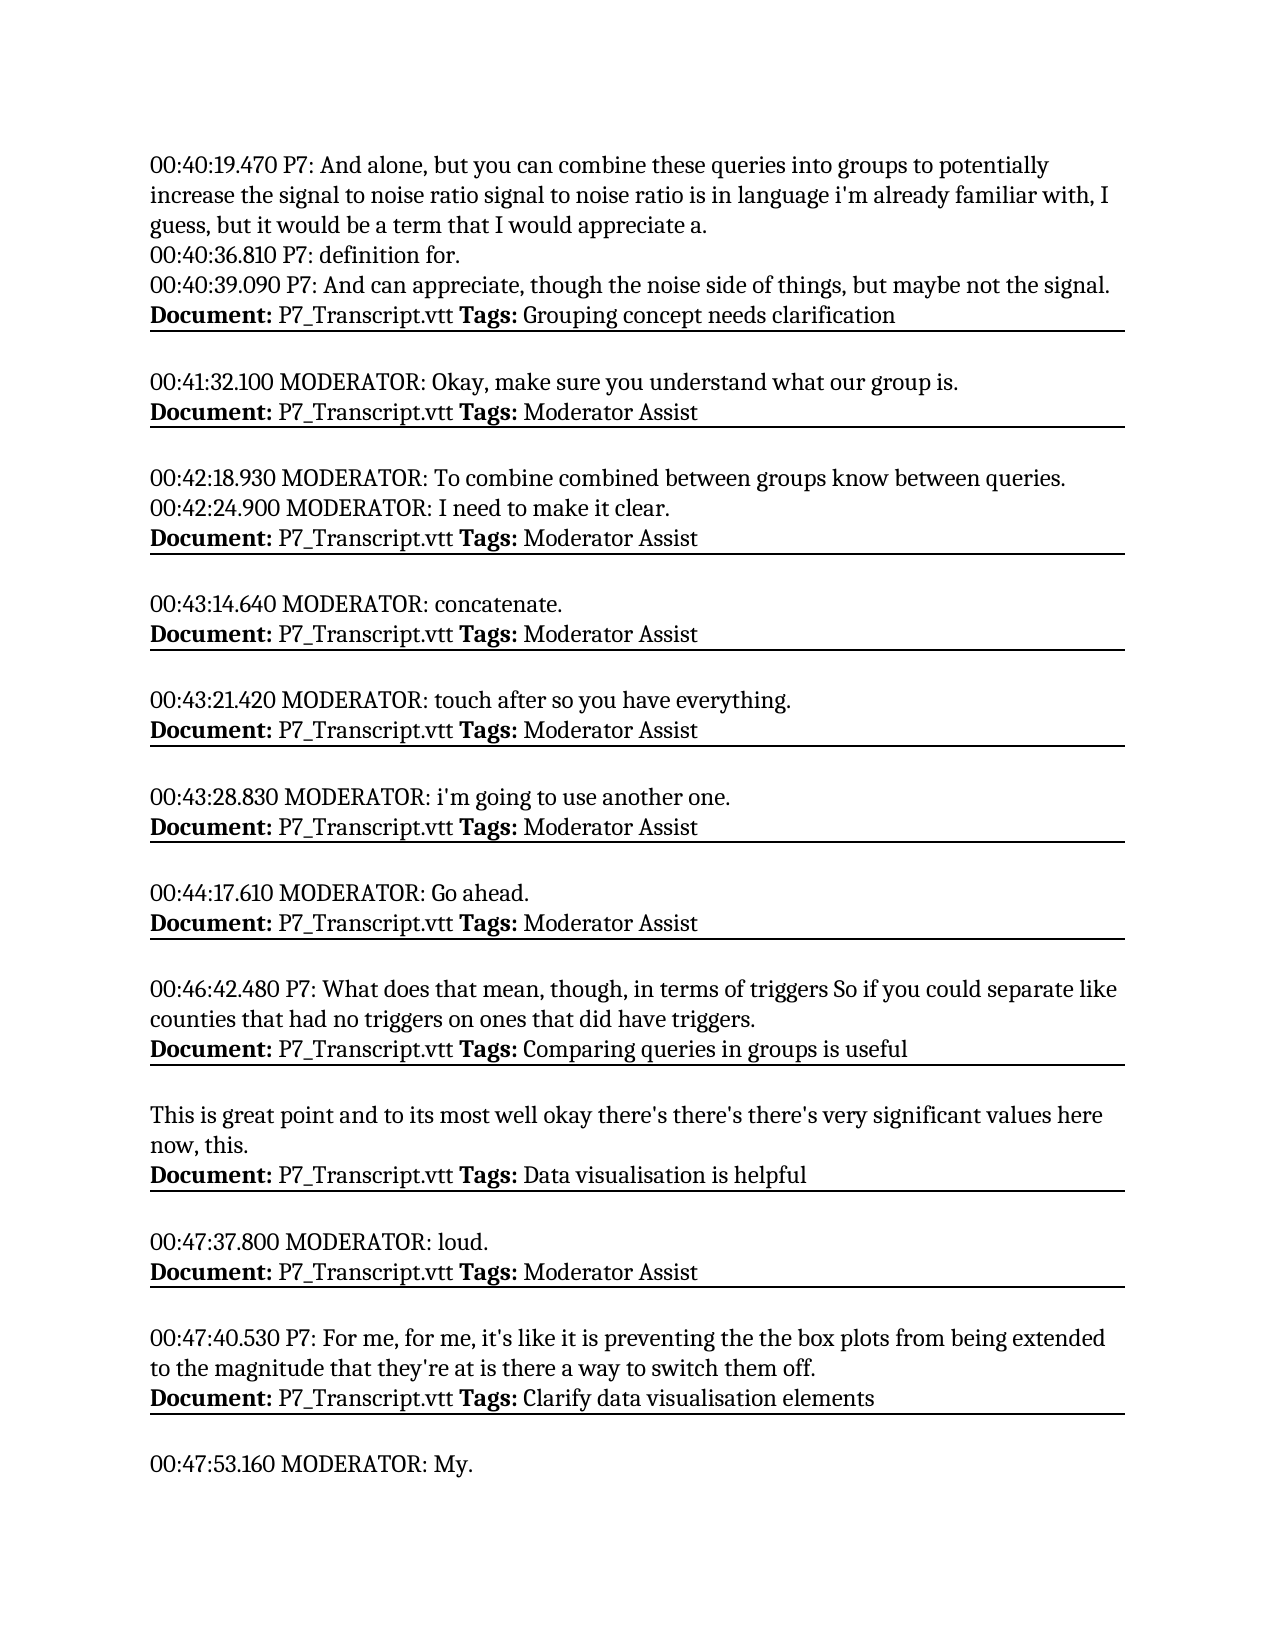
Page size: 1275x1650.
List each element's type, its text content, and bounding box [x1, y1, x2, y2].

text Document: P7_Transcript.vtt Tags: Moderator Assist [150, 811, 1125, 841]
text 00:47:40.530 P7: For me, for me, it's like it is preventing the the box plots from being extended to the magnitude that they're at is there a way to switch them off. [150, 1322, 1125, 1382]
text Document: P7_Transcript.vtt Tags: Grouping concept needs clarification [150, 300, 1125, 330]
text Document: P7_Transcript.vtt Tags: Moderator Assist [150, 715, 1125, 745]
text Document: P7_Transcript.vtt Tags: Moderator Assist [150, 1256, 1125, 1286]
text 00:47:53.160 MODERATOR: My. [150, 1449, 1125, 1479]
text 00:42:18.930 MODERATOR: To combine combined between groups know between queries. [150, 462, 1125, 492]
text 00:46:42.480 P7: What does that mean, though, in terms of triggers So if you could separate like counties that had no triggers on ones that did have triggers. [150, 974, 1125, 1034]
text Document: P7_Transcript.vtt Tags: Moderator Assist [150, 396, 1125, 426]
text Document: P7_Transcript.vtt Tags: Moderator Assist [150, 619, 1125, 649]
text Document: P7_Transcript.vtt Tags: Moderator Assist [150, 907, 1125, 937]
text 00:40:36.810 P7: definition for. [150, 240, 1125, 270]
text Document: P7_Transcript.vtt Tags: Comparing queries in groups is useful [150, 1034, 1125, 1064]
text 00:40:39.090 P7: And can appreciate, though the noise side of things, but maybe not the signal. [150, 270, 1125, 300]
text 00:42:24.900 MODERATOR: I need to make it clear. [150, 492, 1125, 522]
text Document: P7_Transcript.vtt Tags: Moderator Assist [150, 522, 1125, 552]
text 00:47:37.800 MODERATOR: loud. [150, 1226, 1125, 1256]
text 00:41:32.100 MODERATOR: Okay, make sure you understand what our group is. [150, 366, 1125, 396]
text 00:44:17.610 MODERATOR: Go ahead. [150, 877, 1125, 907]
text 00:40:19.470 P7: And alone, but you can combine these queries into groups to potentially increase the signal to noise ratio signal to noise ratio is in language i'm already familiar with, I guess, but it would be a term that I would appreciate a. [150, 150, 1125, 240]
text This is great point and to its most well okay there's there's there's very significant values here now, this. [150, 1100, 1125, 1160]
text 00:43:21.420 MODERATOR: touch after so you have everything. [150, 685, 1125, 715]
text Document: P7_Transcript.vtt Tags: Data visualisation is helpful [150, 1160, 1125, 1190]
text 00:43:14.640 MODERATOR: concatenate. [150, 589, 1125, 619]
text Document: P7_Transcript.vtt Tags: Clarify data visualisation elements [150, 1382, 1125, 1412]
text 00:43:28.830 MODERATOR: i'm going to use another one. [150, 781, 1125, 811]
